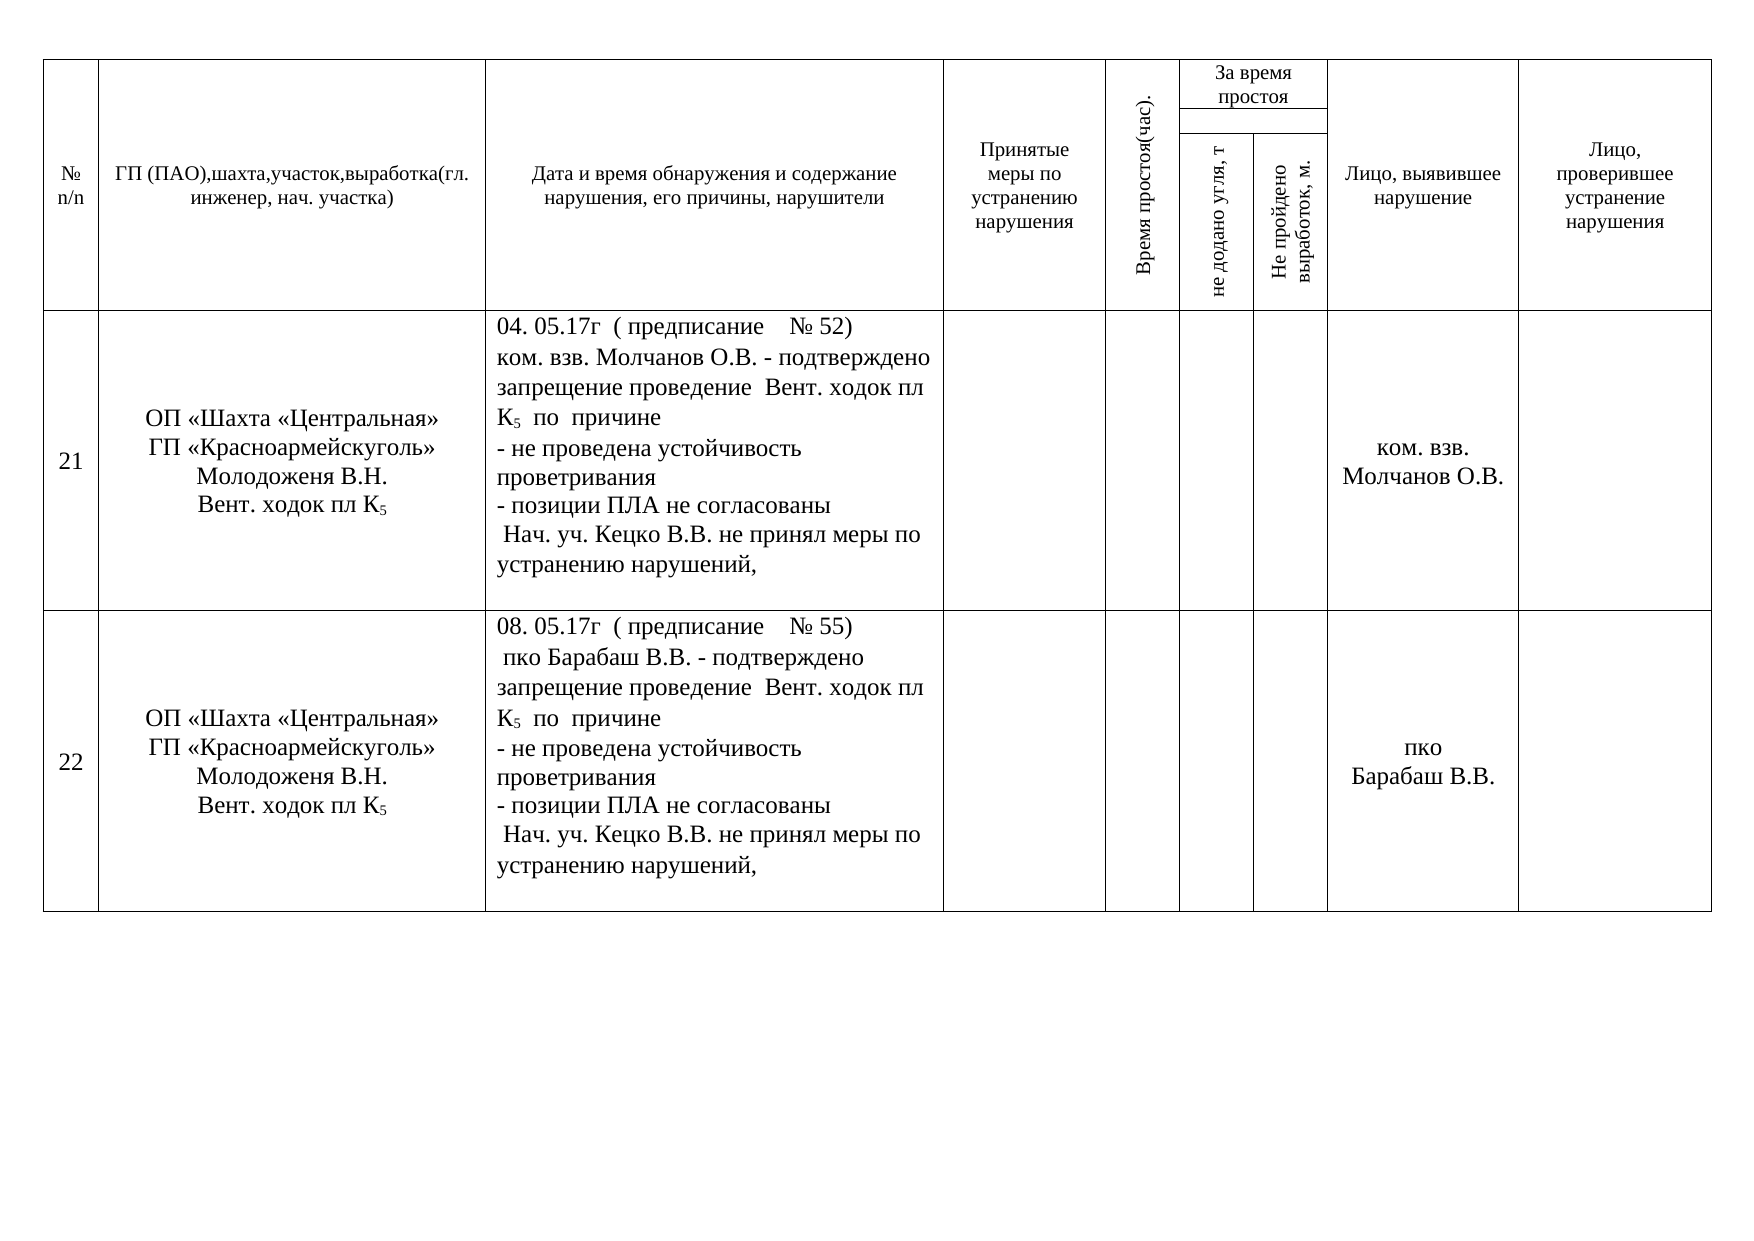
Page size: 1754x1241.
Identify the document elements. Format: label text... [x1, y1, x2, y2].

table_cell [944, 311, 1105, 610]
table_cell 22 [44, 611, 98, 911]
table_cell 21 [44, 311, 98, 610]
table_cell ком. взв. Молчанов О.В. [1328, 311, 1518, 610]
table_header № n/n [44, 60, 98, 310]
table_cell [944, 611, 1105, 911]
table_cell [1180, 611, 1253, 911]
table_cell [1519, 311, 1711, 610]
table_cell не додано угля, т [1180, 134, 1253, 310]
table_header Дата и время обнаружения и содержание нарушения, его причины, нарушители [486, 60, 943, 310]
table_header ГП (ПАО),шахта,участок,выработка(гл. инженер, нач. участка) [99, 60, 485, 310]
table_header Лицо, выявившее нарушение [1328, 60, 1518, 310]
table_cell [1519, 611, 1711, 911]
table_cell [1254, 311, 1327, 610]
table_header Лицо, проверившее устранение нарушения [1519, 60, 1711, 310]
table_cell [1180, 109, 1327, 133]
table_cell ОП «Шахта «Центральная» ГП «Красноармейскуголь» Молодоженя В.Н. Вент. ходок пл К5 [99, 311, 485, 610]
table_cell пко Барабаш В.В. [1328, 611, 1518, 911]
table_cell ОП «Шахта «Центральная» ГП «Красноармейскуголь» Молодоженя В.Н. Вент. ходок пл К5 [99, 611, 485, 911]
table_cell 04. 05.17г ( предписание № 52) ком. взв. Молчанов О.В. - подтверждено запрещение проведение Вент. ходок пл К5 по причине - не проведена устойчивость проветривания - позиции ПЛА не согласованы Нач. уч. Кецко В.В. не принял меры по устранению нарушений, [486, 311, 943, 610]
table_header Время простоя(час). [1106, 60, 1179, 310]
table_cell Не пройдено выработок, м. [1254, 134, 1327, 310]
table_cell [1180, 311, 1253, 610]
table_cell [1254, 611, 1327, 911]
table_header Принятые меры по устранению нарушения [944, 60, 1105, 310]
table_cell [1106, 311, 1179, 610]
table_header За время простоя [1180, 60, 1327, 108]
table_cell 08. 05.17г ( предписание № 55) пко Барабаш В.В. - подтверждено запрещение проведение Вент. ходок пл К5 по причине - не проведена устойчивость проветривания - позиции ПЛА не согласованы Нач. уч. Кецко В.В. не принял меры по устранению нарушений, [486, 611, 943, 911]
table_cell [1106, 611, 1179, 911]
